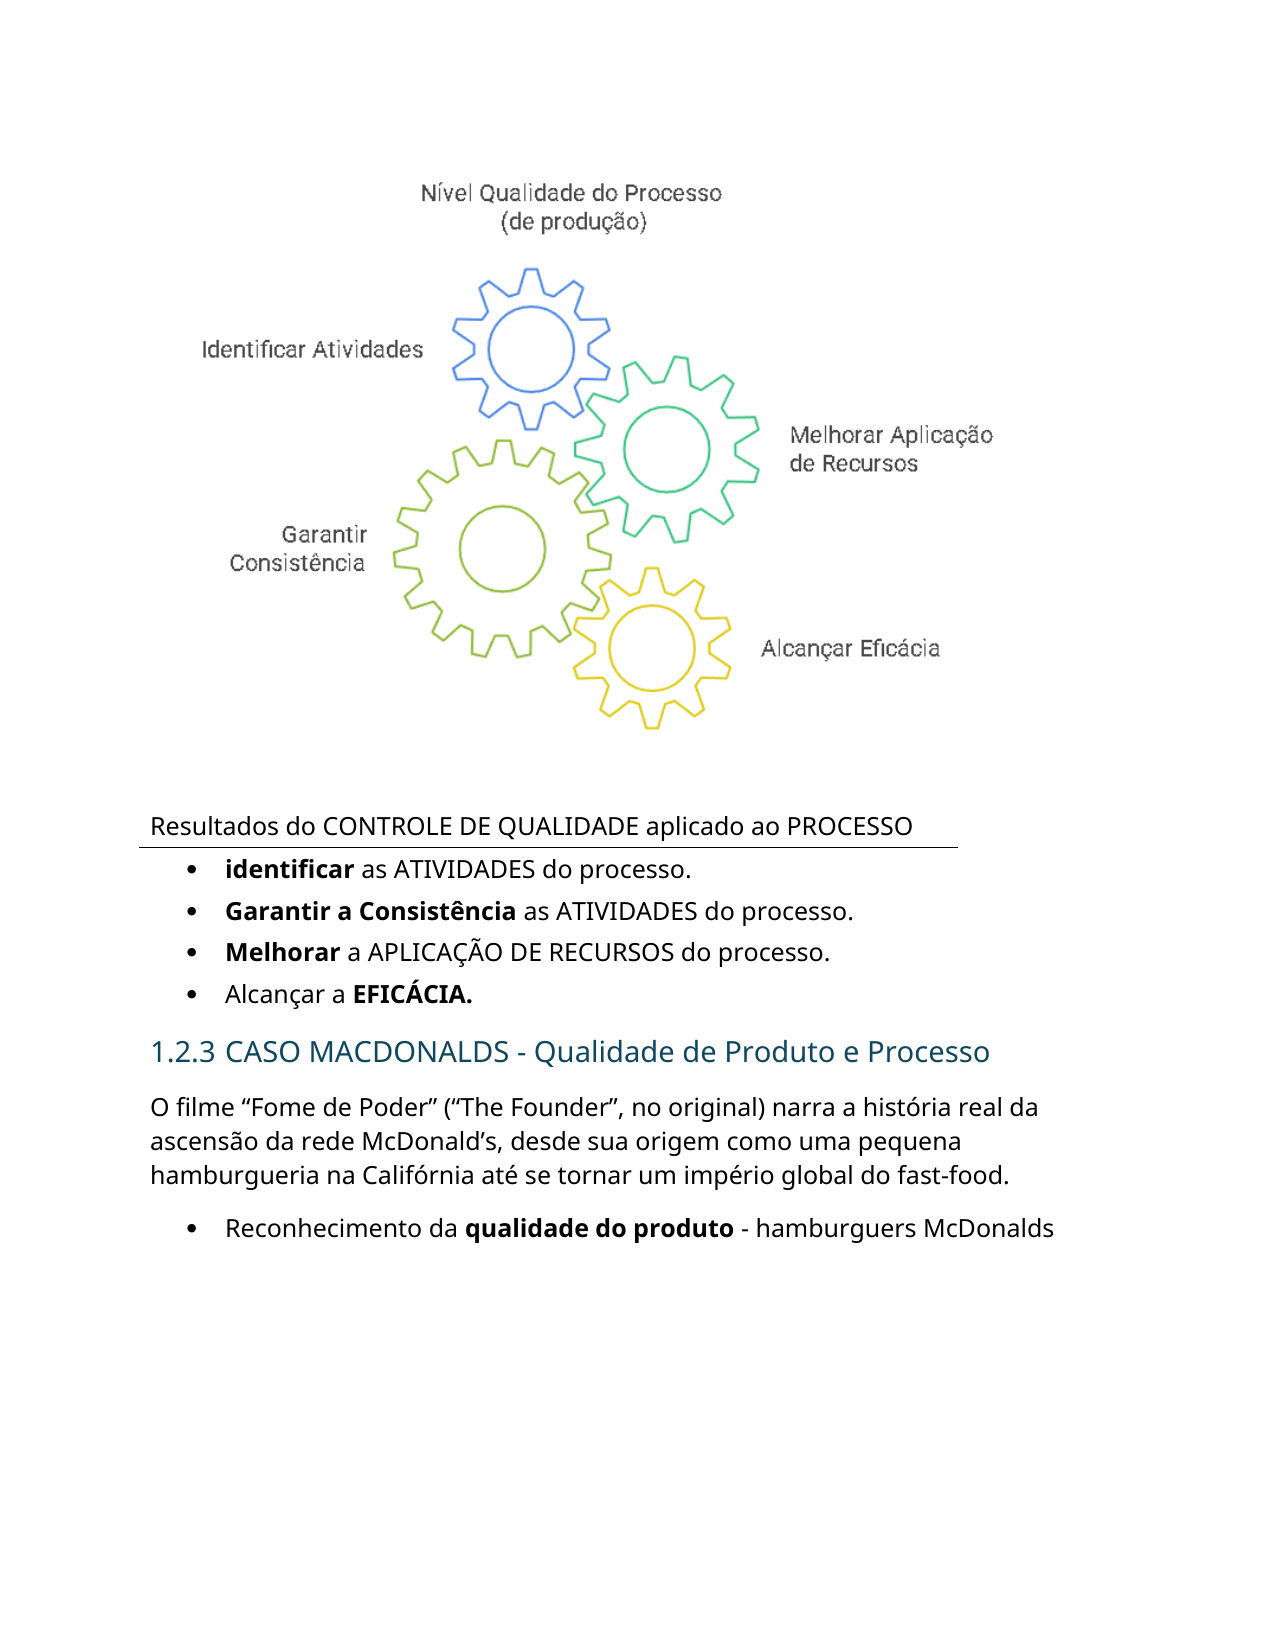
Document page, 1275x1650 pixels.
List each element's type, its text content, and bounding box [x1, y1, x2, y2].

table_cell Garantir a Consistência as ATIVIDADES do processo. [139, 890, 958, 931]
table_cell Melhorar a APLICAÇÃO DE RECURSOS do processo. [139, 931, 958, 973]
subtitle 1.2.3 CASO MACDONALDS - Qualidade de Produto e Processo [150, 1031, 1125, 1071]
table_header Resultados do CONTROLE DE QUALIDADE aplicado ao PROCESSO [139, 805, 958, 846]
table_cell identificar as ATIVIDADES do processo. [139, 848, 958, 889]
list Reconhecimento da qualidade do produto - hamburguers McDonalds [187, 1210, 1125, 1244]
table_cell Alcançar a EFICÁCIA. [139, 973, 958, 1014]
text O filme “Fome de Poder” (“The Founder”, no original) narra a história real da ascensão da rede McDonald’s, desde sua origem como uma pequena hamburgueria na Califórnia até se tornar um império global do fast-food. [150, 1089, 1125, 1192]
picture [168, 150, 1044, 787]
